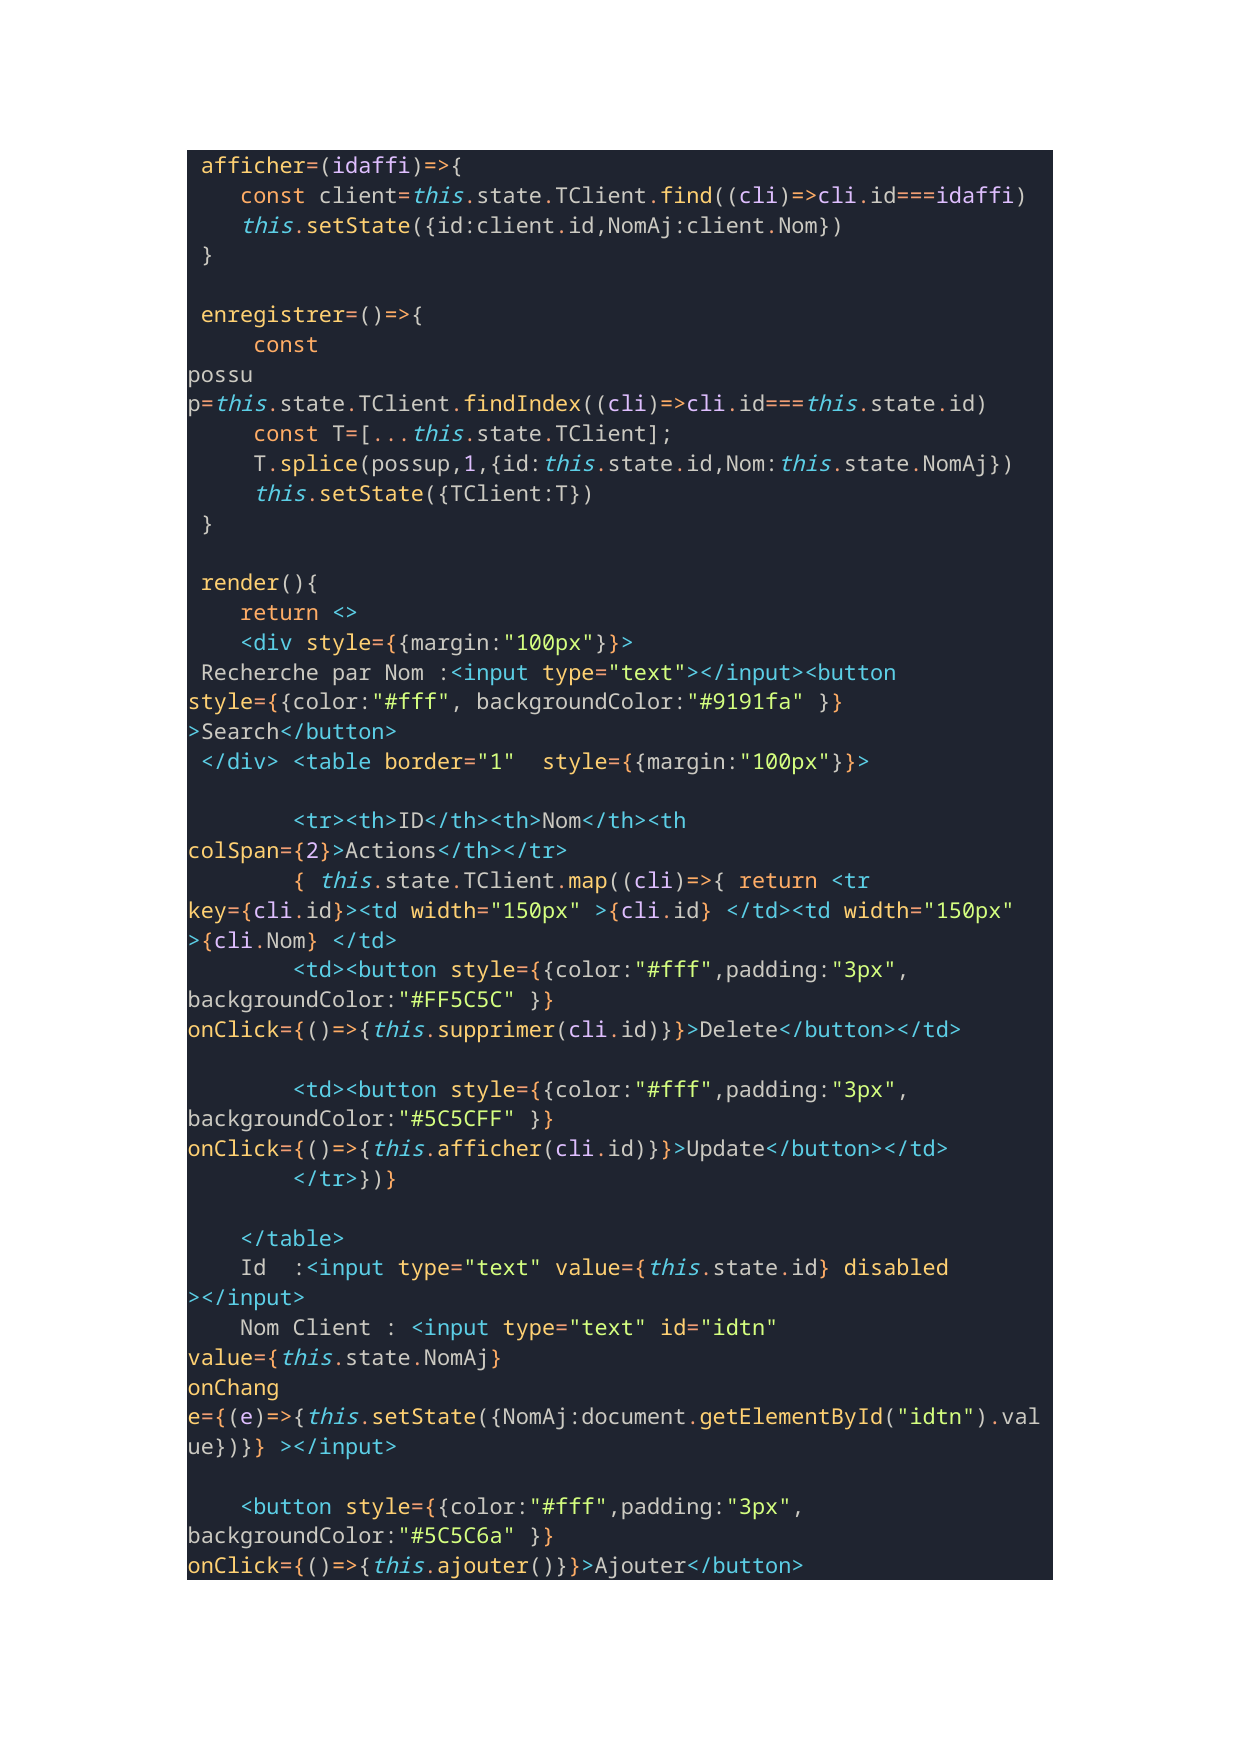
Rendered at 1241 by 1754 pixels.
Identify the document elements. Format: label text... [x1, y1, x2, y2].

text Nom Client : <input type="text" id="idtn" value={this.state.NomAj} onChange={(e)=>{this.setState({NomAj:document.getElementById("idtn").value})}} ></input> [187, 1312, 1053, 1461]
text return <> [187, 597, 1053, 627]
text T.splice(possup,1,{id:this.state.id,Nom:this.state.NomAj}) [187, 448, 1053, 478]
text Id :<input type="text" value={this.state.id} disabled ></input> [187, 1252, 1053, 1312]
text const T=[...this.state.TClient]; [187, 418, 1053, 448]
text <td><button style={{color:"#fff",padding:"3px", backgroundColor:"#5C5CFF" }} onClick={()=>{this.afficher(cli.id)}}>Update</button></td> [187, 1073, 1053, 1163]
text <button style={{color:"#fff",padding:"3px", backgroundColor:"#5C5C6a" }} onClick={()=>{this.ajouter()}}>Ajouter</button> [187, 1491, 1053, 1580]
text afficher=(idaffi)=>{ [187, 150, 1053, 180]
text const possup=this.state.TClient.findIndex((cli)=>cli.id===this.state.id) [187, 329, 1053, 418]
text <td><button style={{color:"#fff",padding:"3px", backgroundColor:"#FF5C5C" }} onClick={()=>{this.supprimer(cli.id)}}>Delete</button></td> [187, 954, 1053, 1044]
text this.setState({id:client.id,NomAj:client.Nom}) [187, 209, 1053, 239]
text enregistrer=()=>{ [187, 299, 1053, 329]
text } [187, 507, 1053, 537]
text </table> [187, 1222, 1053, 1252]
text </div> <table border="1" style={{margin:"100px"}}> [187, 746, 1053, 776]
text } [187, 239, 1053, 269]
text render(){ [187, 567, 1053, 597]
text <div style={{margin:"100px"}}> [187, 627, 1053, 656]
text </tr>})} [187, 1163, 1053, 1193]
text const client=this.state.TClient.find((cli)=>cli.id===idaffi) [187, 180, 1053, 209]
text { this.state.TClient.map((cli)=>{ return <tr key={cli.id}><td width="150px" >{cli.id} </td><td width="150px" >{cli.Nom} </td> [187, 865, 1053, 954]
text <tr><th>ID</th><th>Nom</th><th colSpan={2}>Actions</th></tr> [187, 805, 1053, 865]
text this.setState({TClient:T}) [187, 478, 1053, 507]
text Recherche par Nom :<input type="text"></input><button style={{color:"#fff", backgroundColor:"#9191fa" }} >Search</button> [187, 656, 1053, 746]
